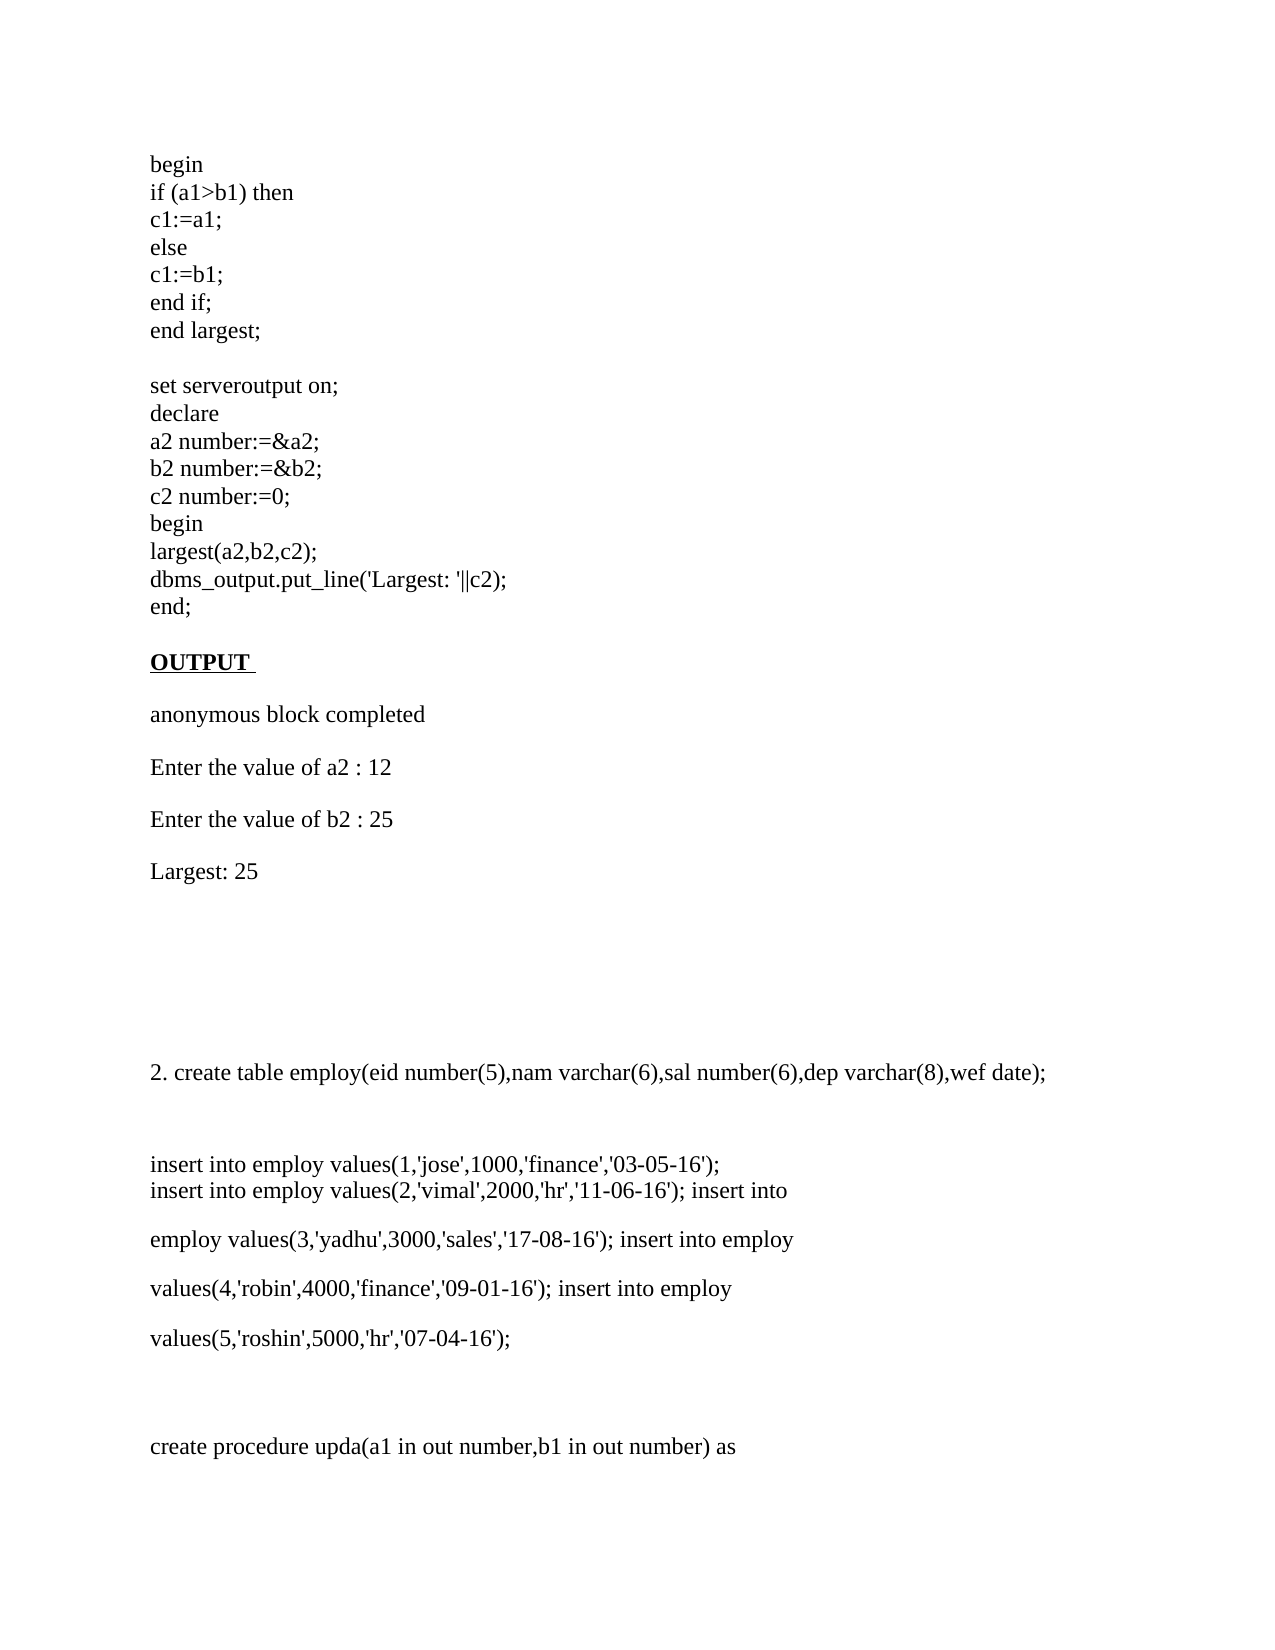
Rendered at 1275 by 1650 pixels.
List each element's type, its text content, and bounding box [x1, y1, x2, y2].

text if (a1>b1) then [150, 178, 1125, 205]
text declare [150, 399, 1125, 427]
text begin [150, 509, 1125, 537]
text begin [150, 150, 1125, 178]
text end largest; [150, 316, 1125, 343]
text largest(a2,b2,c2); [150, 537, 1125, 565]
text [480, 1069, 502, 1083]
text create procedure upda(a1 in out number,b1 in out number) as [150, 1432, 801, 1459]
text set serveroutput on; [150, 371, 1125, 399]
text dbms_output.put_line('Largest: '||c2); [150, 565, 1125, 592]
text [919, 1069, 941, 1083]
text a2 number:=&a2; [150, 427, 1125, 454]
text Largest: 25 [150, 857, 1125, 885]
text c2 number:=0; [150, 482, 1125, 509]
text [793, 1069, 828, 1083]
text insert into employ values(2,'vimal',2000,'hr','11-06-16'); insert into employ values(3,'yadhu',3000,'sales','17-08-16'); insert into employ values(4,'robin',4000,'finance','09-01-16'); insert into employ values(5,'roshin',5000,'hr','07-04-16'); [150, 1176, 797, 1351]
text c1:=a1; [150, 205, 1125, 233]
text insert into employ values(1,'jose',1000,'finance','03-05-16'); [425, 1162, 1125, 1176]
text OUTPUT [150, 648, 1125, 676]
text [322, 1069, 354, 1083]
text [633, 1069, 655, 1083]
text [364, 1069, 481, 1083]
text Enter the value of b2 : 25 [150, 805, 1125, 833]
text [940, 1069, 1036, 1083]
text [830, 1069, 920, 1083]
text b2 number:=&b2; [150, 454, 1125, 482]
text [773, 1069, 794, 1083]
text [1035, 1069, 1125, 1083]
text end if; [150, 288, 1125, 316]
text anonymous block completed [150, 700, 1125, 728]
text else [150, 233, 1125, 260]
text Enter the value of a2 : 12 [150, 753, 1125, 780]
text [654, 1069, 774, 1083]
text c1:=b1; [150, 260, 1125, 288]
text end; [150, 592, 1125, 620]
